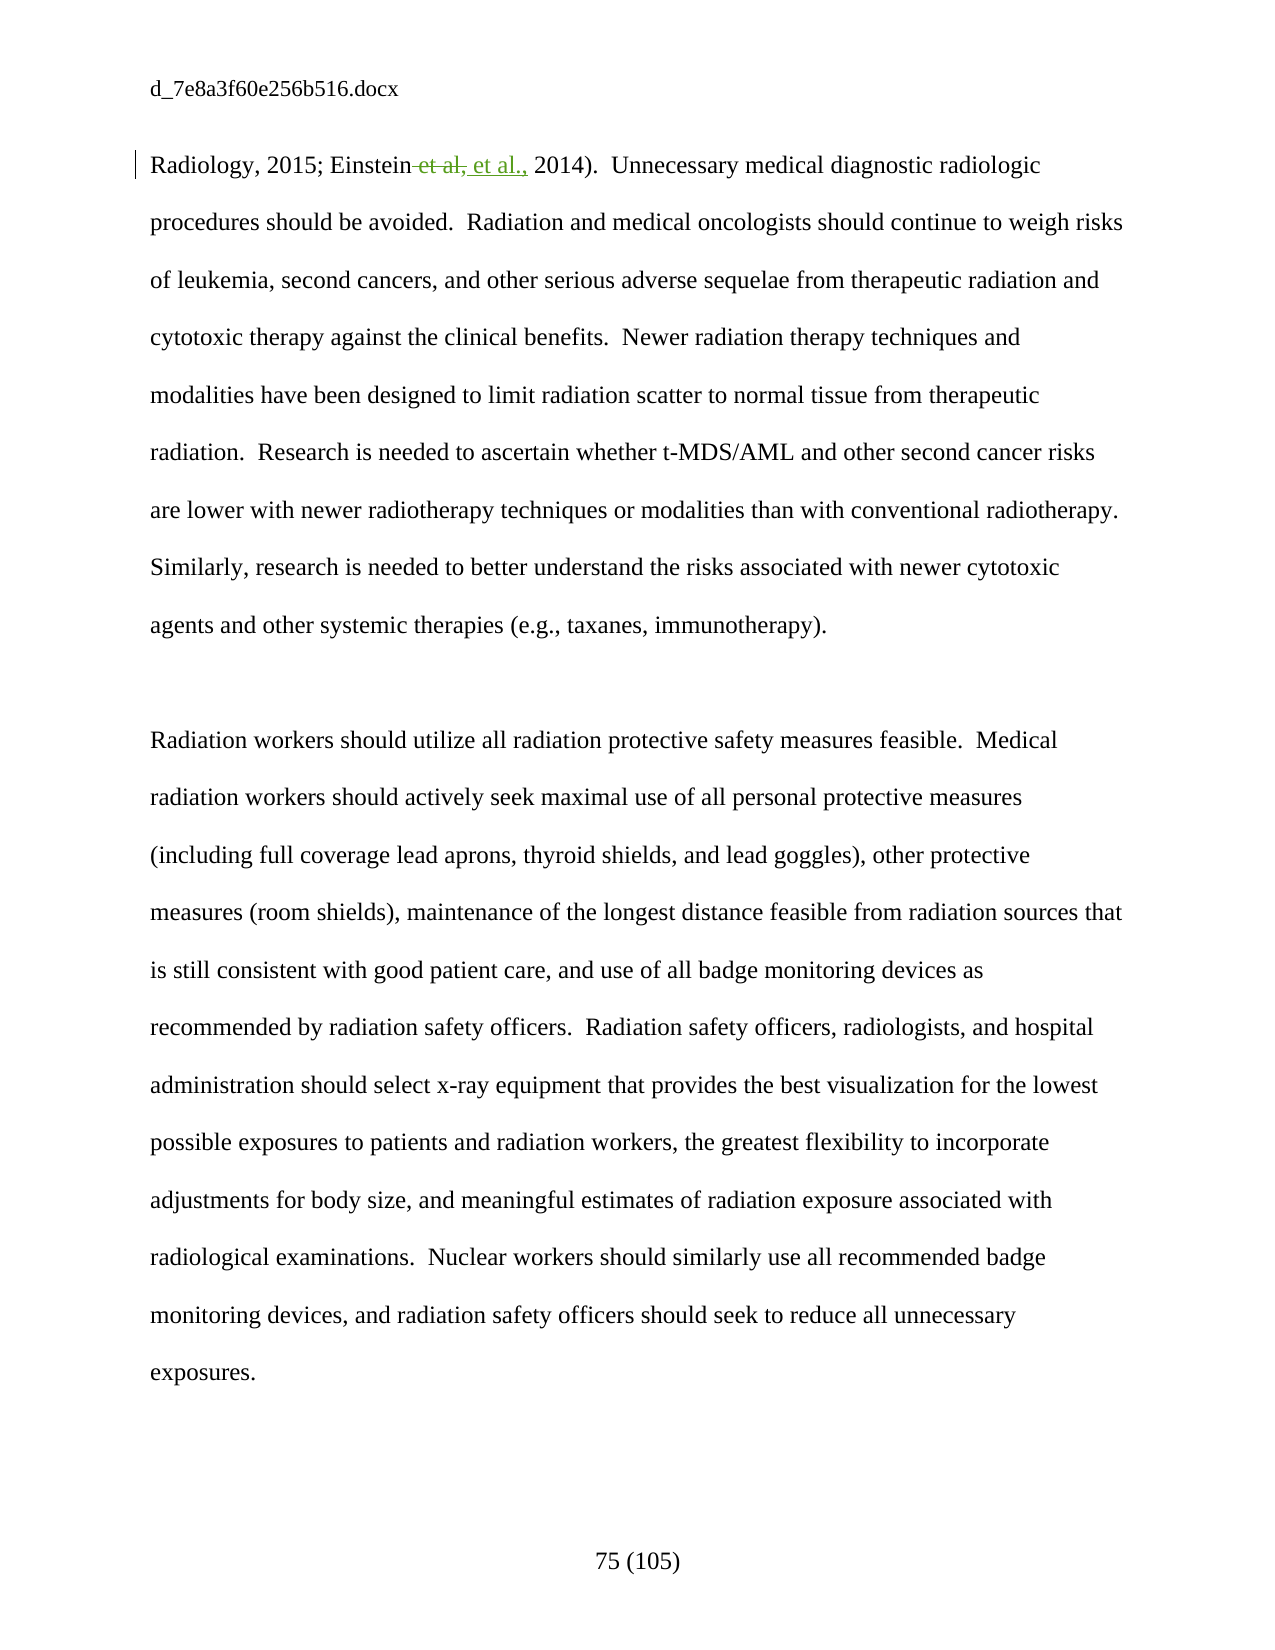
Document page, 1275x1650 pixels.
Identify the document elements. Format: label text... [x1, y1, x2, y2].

text Radiation workers should utilize all radiation protective safety measures feasible. Medical radiation workers should actively seek maximal use of all personal protective measures (including full coverage lead aprons, thyroid shields, and lead goggles), other protective measures (room shields), maintenance of the longest distance feasible from radiation sources that is still consistent with good patient care, and use of all badge monitoring devices as recommended by radiation safety officers. Radiation safety officers, radiologists, and hospital administration should select x-ray equipment that provides the best visualization for the lowest possible exposures to patients and radiation workers, the greatest flexibility to incorporate adjustments for body size, and meaningful estimates of radiation exposure associated with radiological examinations. Nuclear workers should similarly use all recommended badge monitoring devices, and radiation safety officers should seek to reduce all unnecessary exposures. [150, 725, 1125, 1386]
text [150, 150, 1125, 639]
